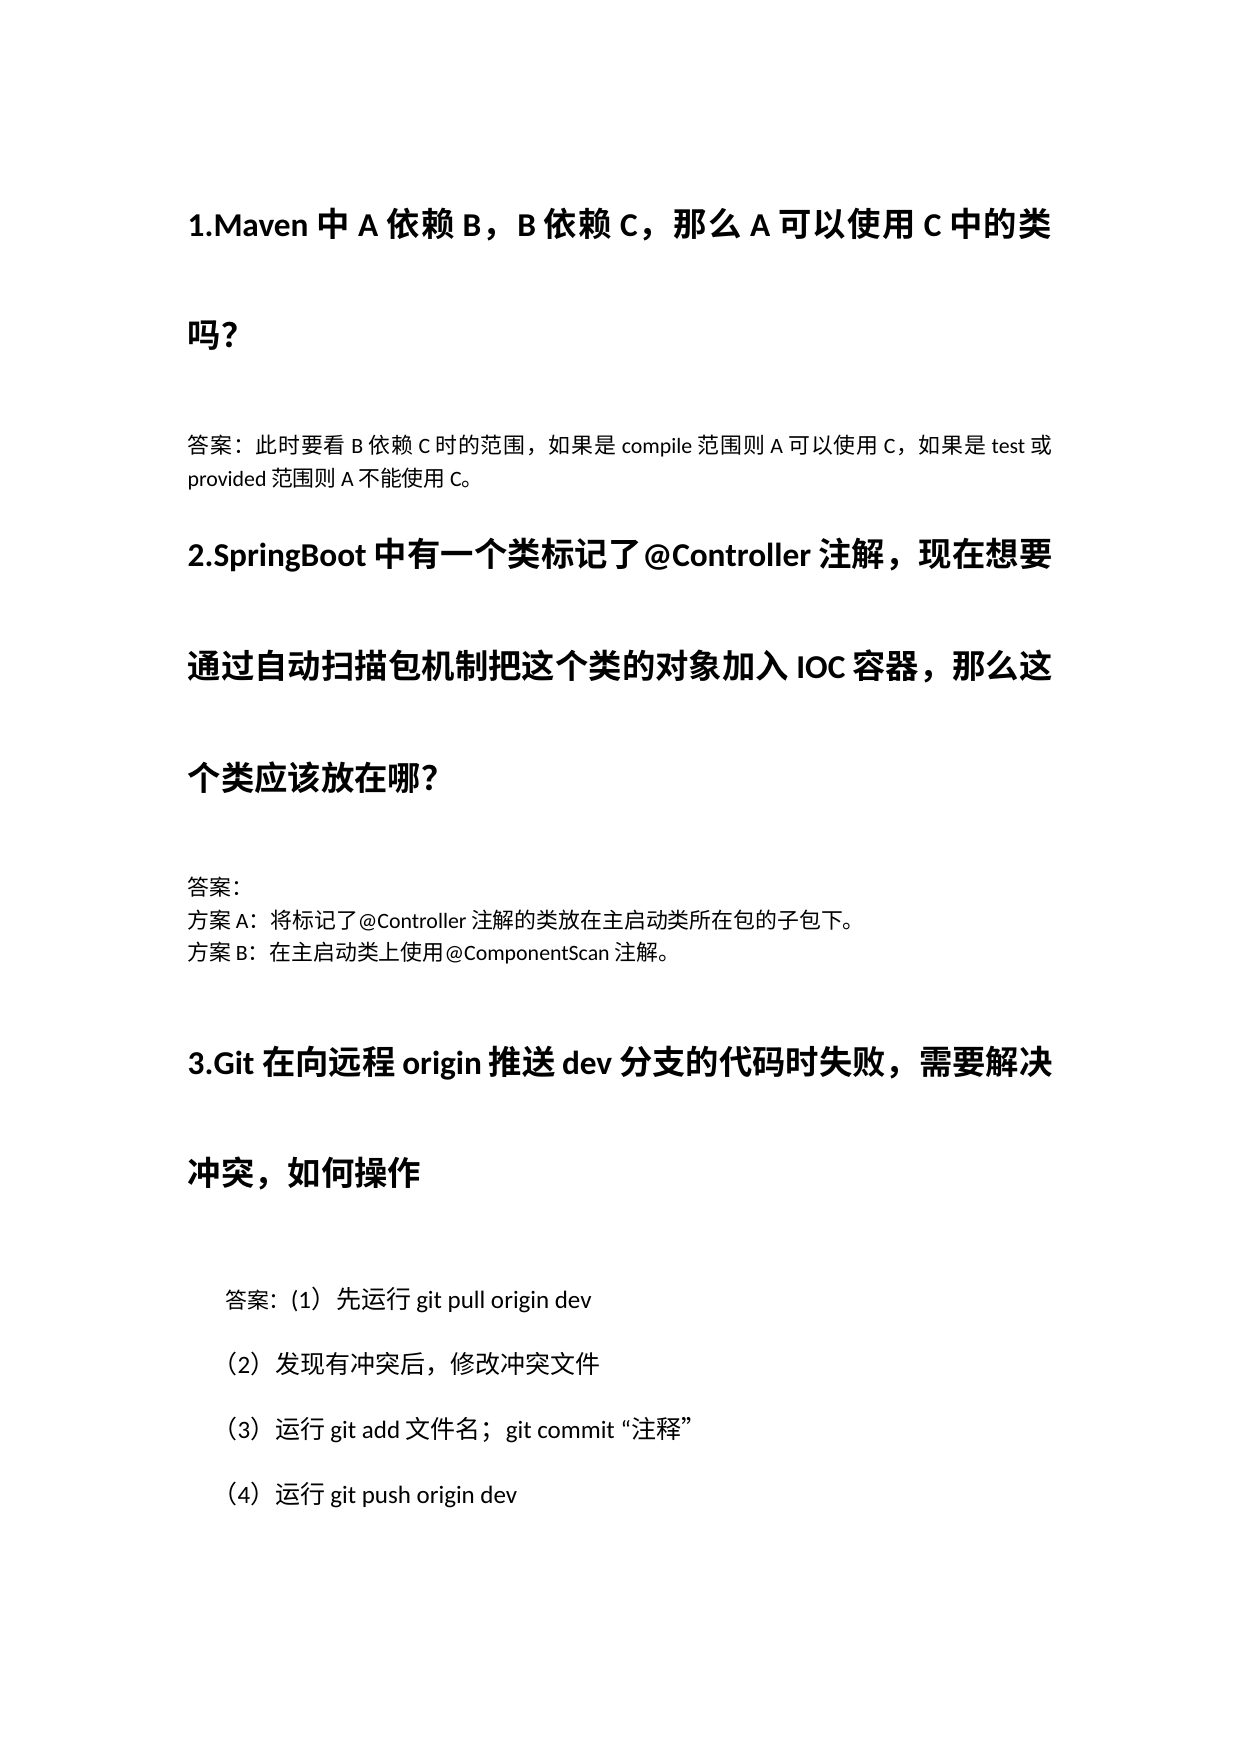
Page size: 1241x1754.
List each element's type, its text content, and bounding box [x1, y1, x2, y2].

text 方案B：在主启动类上使用@ComponentScan注解。 [187, 935, 1053, 967]
text （4）运行git push origin dev [187, 1461, 1053, 1526]
subtitle 1.Maven中A依赖B，B依赖C，那么A可以使用C中的类吗？ [187, 189, 1053, 366]
text 答案： [187, 870, 1053, 902]
text 方案A：将标记了@Controller注解的类放在主启动类所在包的子包下。 [187, 902, 1053, 935]
text （2）发现有冲突后，修改冲突文件 [187, 1331, 1053, 1396]
subtitle 2.SpringBoot中有一个类标记了@Controller注解，现在想要通过自动扫描包机制把这个类的对象加入IOC容器，那么这个类应该放在哪？ [187, 520, 1053, 808]
text 答案：此时要看B依赖C时的范围，如果是compile范围则A可以使用C，如果是test或provided范围则A不能使用C。 [187, 428, 1053, 493]
text （3）运行git add 文件名；git commit “注释” [187, 1396, 1053, 1461]
list 答案：(1）先运行git pull origin dev [225, 1266, 1053, 1331]
subtitle 3.Git 在向远程origin推送dev分支的代码时失败，需要解决冲突，如何操作 [187, 1027, 1053, 1204]
